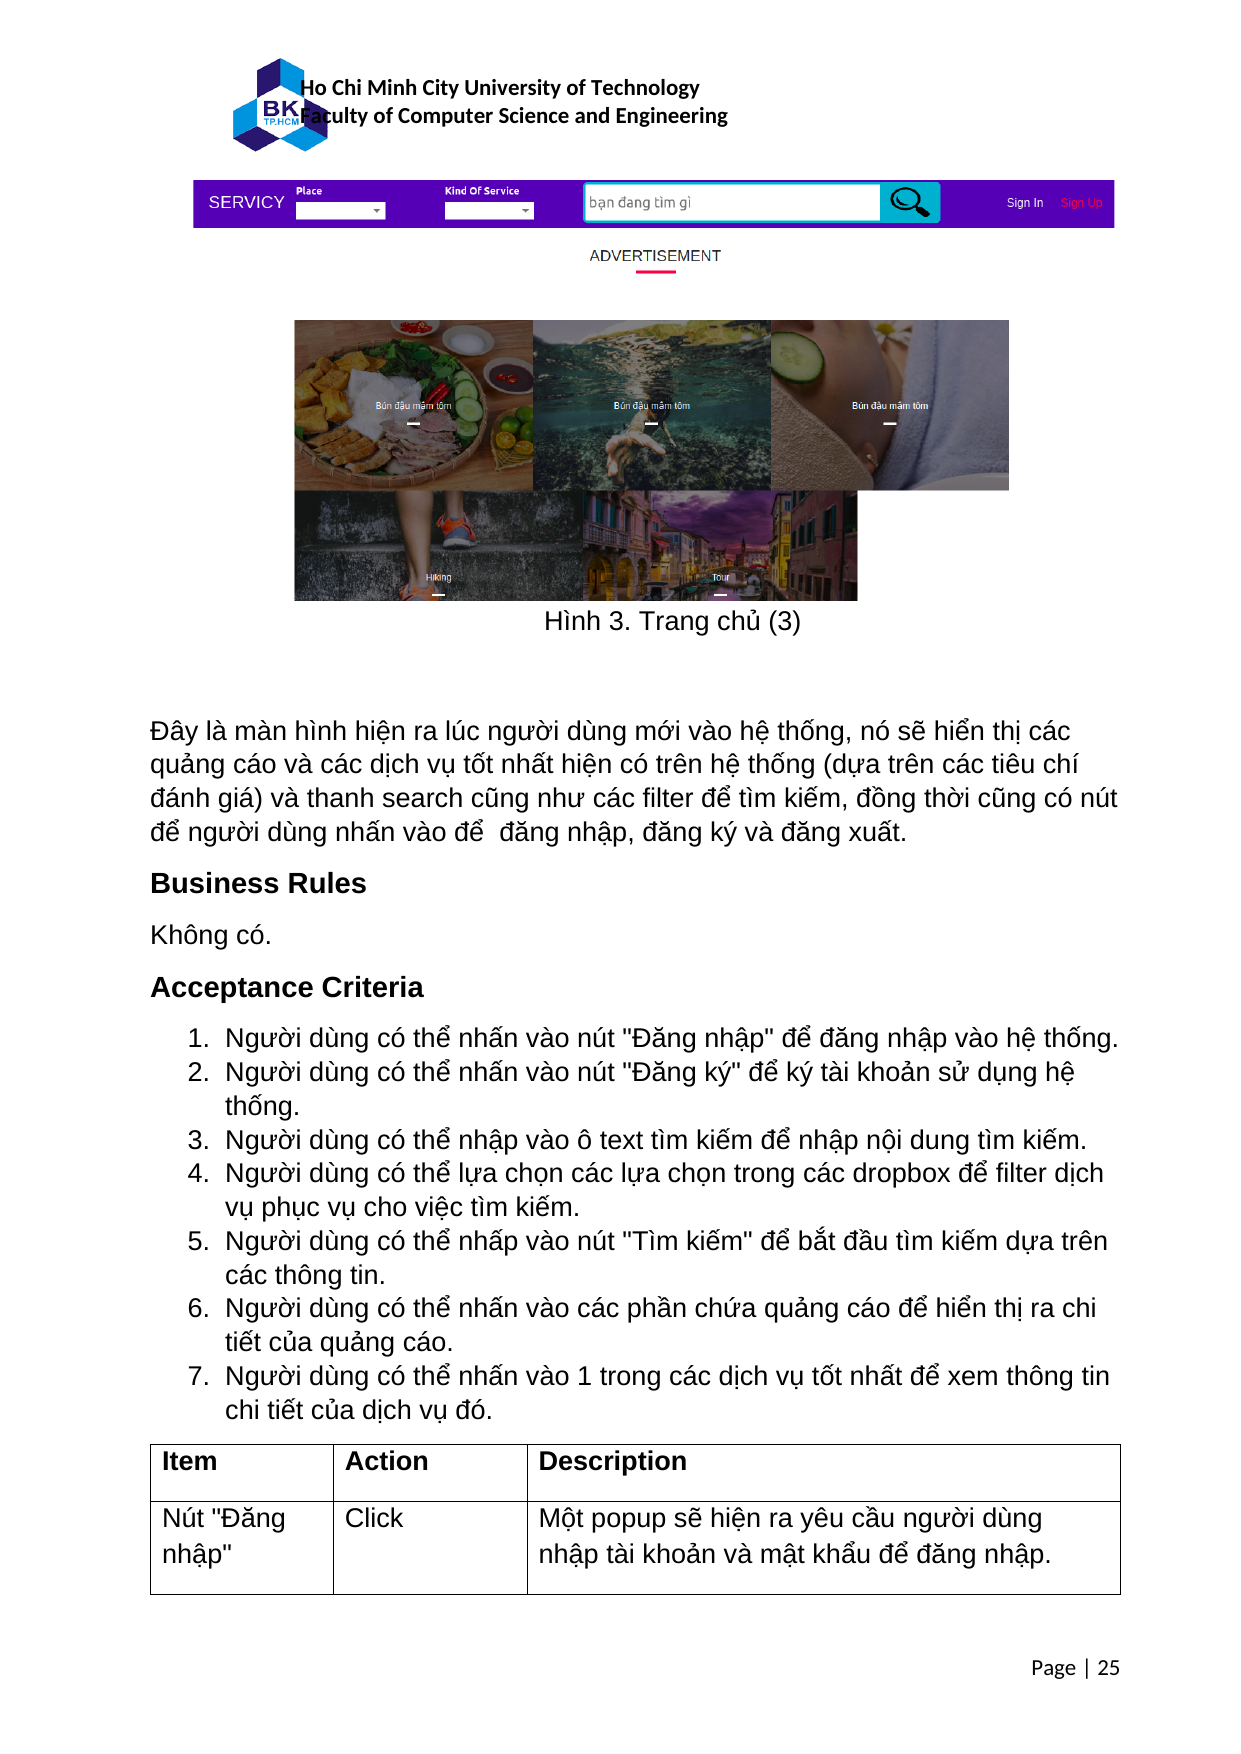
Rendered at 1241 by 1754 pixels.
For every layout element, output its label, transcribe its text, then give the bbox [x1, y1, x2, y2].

list Người dùng có thể nhấn vào nút "Đăng ký" để ký tài khoản sử dụng hệ thống. [187, 1056, 1120, 1121]
table_cell Một popup sẽ hiện ra yêu cầu người dùng nhập tài khoản và mật khẩu để đăng nhập. [528, 1502, 1120, 1594]
list Người dùng có thể nhập vào ô text tìm kiếm để nhập nội dung tìm kiếm. [187, 1124, 1120, 1155]
list Người dùng có thể nhấn vào nút "Đăng nhập" để đăng nhập vào hệ thống. [187, 1022, 1120, 1054]
text Acceptance Criteria [150, 970, 1120, 1003]
text Đây là màn hình hiện ra lúc người dùng mới vào hệ thống, nó sẽ hiển thị các quảng cáo và các dịch vụ tốt nhất hiện có trên hệ thống (dựa trên các tiêu chí đánh giá) và thanh search cũng như các filter để tìm kiếm, đồng thời cũng có nút để người dùng nhấn vào để đăng nhập, đăng ký và đăng xuất. [150, 715, 1120, 847]
list Người dùng có thể lựa chọn các lựa chọn trong các dropbox để filter dịch vụ phục vụ cho việc tìm kiếm. [187, 1157, 1120, 1222]
text Không có. [150, 919, 1120, 951]
table_cell Nút "Đăng nhập" [151, 1502, 333, 1594]
list Người dùng có thể nhấn vào các phần chứa quảng cáo để hiển thị ra chi tiết của quảng cáo. [187, 1292, 1120, 1357]
picture [193, 180, 1115, 601]
table_header Description [528, 1445, 1120, 1501]
table_cell Click [334, 1502, 527, 1594]
text Business Rules [150, 866, 1120, 900]
picture [213, 38, 347, 171]
table_header Item [151, 1445, 333, 1501]
table_header Action [334, 1445, 527, 1501]
list Người dùng có thể nhấp vào nút "Tìm kiếm" để bắt đầu tìm kiếm dựa trên các thông tin. [187, 1225, 1120, 1290]
list Người dùng có thể nhấn vào 1 trong các dịch vụ tốt nhất để xem thông tin chi tiết của dịch vụ đó. [187, 1360, 1120, 1425]
